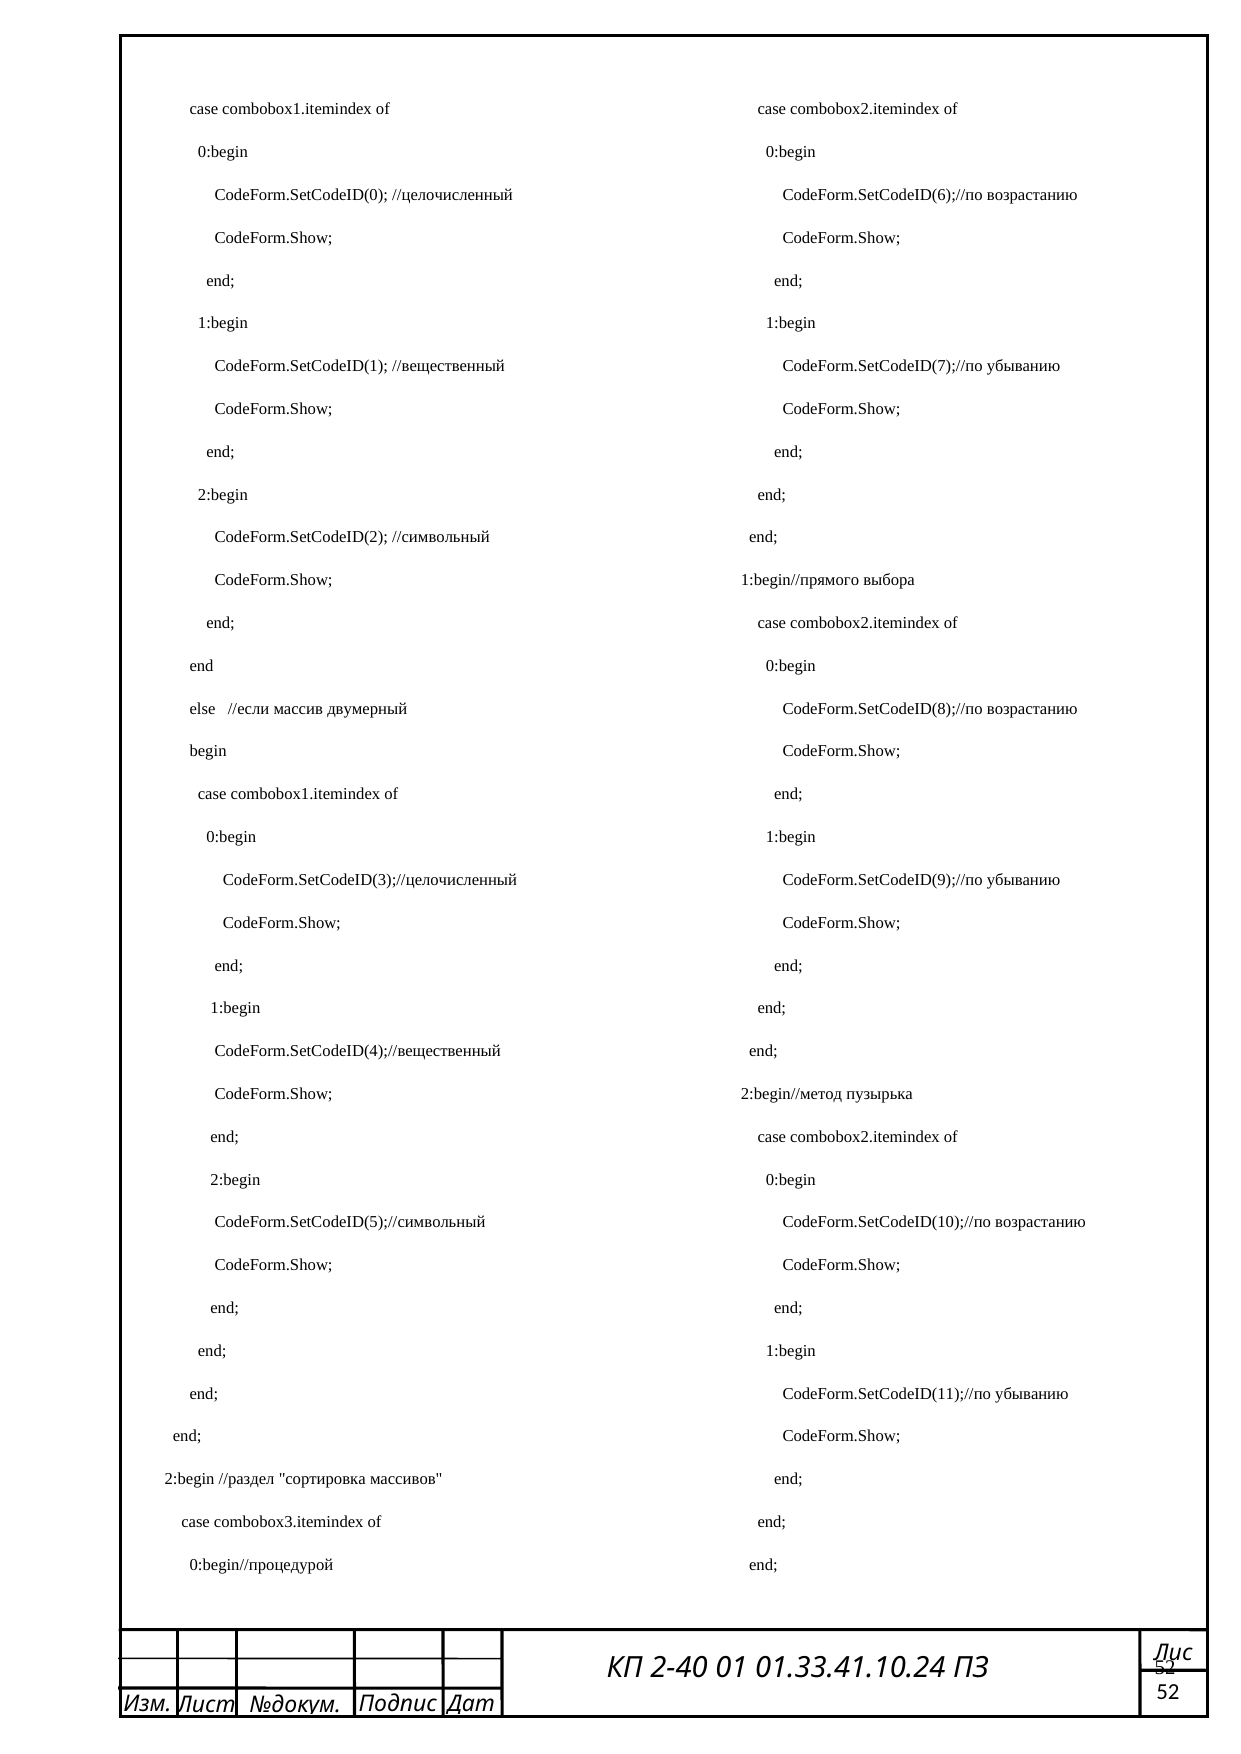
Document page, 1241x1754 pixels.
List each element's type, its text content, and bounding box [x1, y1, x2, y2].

text CodeForm.Show; [699, 1426, 1175, 1445]
text end; [148, 1298, 624, 1317]
text 2:begin [148, 1169, 624, 1188]
text CodeForm.Show; [148, 227, 624, 247]
text case combobox1.itemindex of [148, 99, 624, 118]
text case combobox2.itemindex of [699, 99, 1175, 118]
text 2:begin //раздел "сортировка массивов" [148, 1469, 624, 1488]
text 2:begin [148, 484, 624, 503]
text end; [699, 1469, 1175, 1488]
text CodeForm.SetCodeID(10);//по возрастанию [699, 1212, 1175, 1231]
text 0:begin//процедурой [148, 1555, 624, 1574]
text CodeForm.SetCodeID(8);//по возрастанию [699, 698, 1175, 718]
text end [148, 656, 624, 675]
text CodeForm.Show; [148, 399, 624, 418]
text end; [699, 1041, 1175, 1060]
text CodeForm.Show; [699, 912, 1175, 932]
text end; [148, 955, 624, 974]
text end; [699, 527, 1175, 546]
text end; [699, 270, 1175, 289]
text end; [148, 1341, 624, 1360]
text CodeForm.Show; [148, 570, 624, 589]
text CodeForm.SetCodeID(9);//по убыванию [699, 870, 1175, 889]
text CodeForm.SetCodeID(5);//символьный [148, 1212, 624, 1231]
text end; [699, 442, 1175, 461]
text 0:begin [699, 656, 1175, 675]
text CodeForm.SetCodeID(11);//по убыванию [699, 1383, 1175, 1403]
text 1:begin [148, 313, 624, 332]
text end; [699, 784, 1175, 803]
text 1:begin [699, 1341, 1175, 1360]
text CodeForm.SetCodeID(7);//по убыванию [699, 356, 1175, 375]
text end; [699, 484, 1175, 503]
text begin [148, 741, 624, 760]
text end; [148, 1383, 624, 1403]
text 1:begin [699, 313, 1175, 332]
text CodeForm.Show; [148, 1255, 624, 1274]
text end; [148, 1426, 624, 1445]
text 0:begin [148, 142, 624, 161]
text CodeForm.SetCodeID(3);//целочисленный [148, 870, 624, 889]
text CodeForm.Show; [699, 1255, 1175, 1274]
text CodeForm.SetCodeID(4);//вещественный [148, 1041, 624, 1060]
text CodeForm.Show; [699, 741, 1175, 760]
text CodeForm.Show; [148, 1084, 624, 1103]
text end; [148, 1127, 624, 1146]
text end; [699, 1512, 1175, 1531]
text case combobox3.itemindex of [148, 1512, 624, 1531]
text end; [699, 998, 1175, 1017]
text case combobox2.itemindex of [699, 1127, 1175, 1146]
text CodeForm.SetCodeID(0); //целочисленный [148, 185, 624, 204]
text CodeForm.Show; [148, 912, 624, 932]
text end; [148, 270, 624, 289]
text CodeForm.Show; [699, 399, 1175, 418]
text 0:begin [699, 1169, 1175, 1188]
text CodeForm.SetCodeID(6);//по возрастанию [699, 185, 1175, 204]
text 0:begin [148, 827, 624, 846]
text else //если массив двумерный [148, 698, 624, 718]
text CodeForm.SetCodeID(2); //символьный [148, 527, 624, 546]
text 2:begin//метод пузырька [699, 1084, 1175, 1103]
text CodeForm.Show; [699, 227, 1175, 247]
text 0:begin [699, 142, 1175, 161]
text end; [699, 1555, 1175, 1574]
text 1:begin [148, 998, 624, 1017]
text 1:begin [699, 827, 1175, 846]
text CodeForm.SetCodeID(1); //вещественный [148, 356, 624, 375]
text end; [699, 955, 1175, 974]
text end; [148, 613, 624, 632]
text case combobox2.itemindex of [699, 613, 1175, 632]
text case combobox1.itemindex of [148, 784, 624, 803]
text end; [699, 1298, 1175, 1317]
text end; [148, 442, 624, 461]
text 1:begin//прямого выбора [699, 570, 1175, 589]
